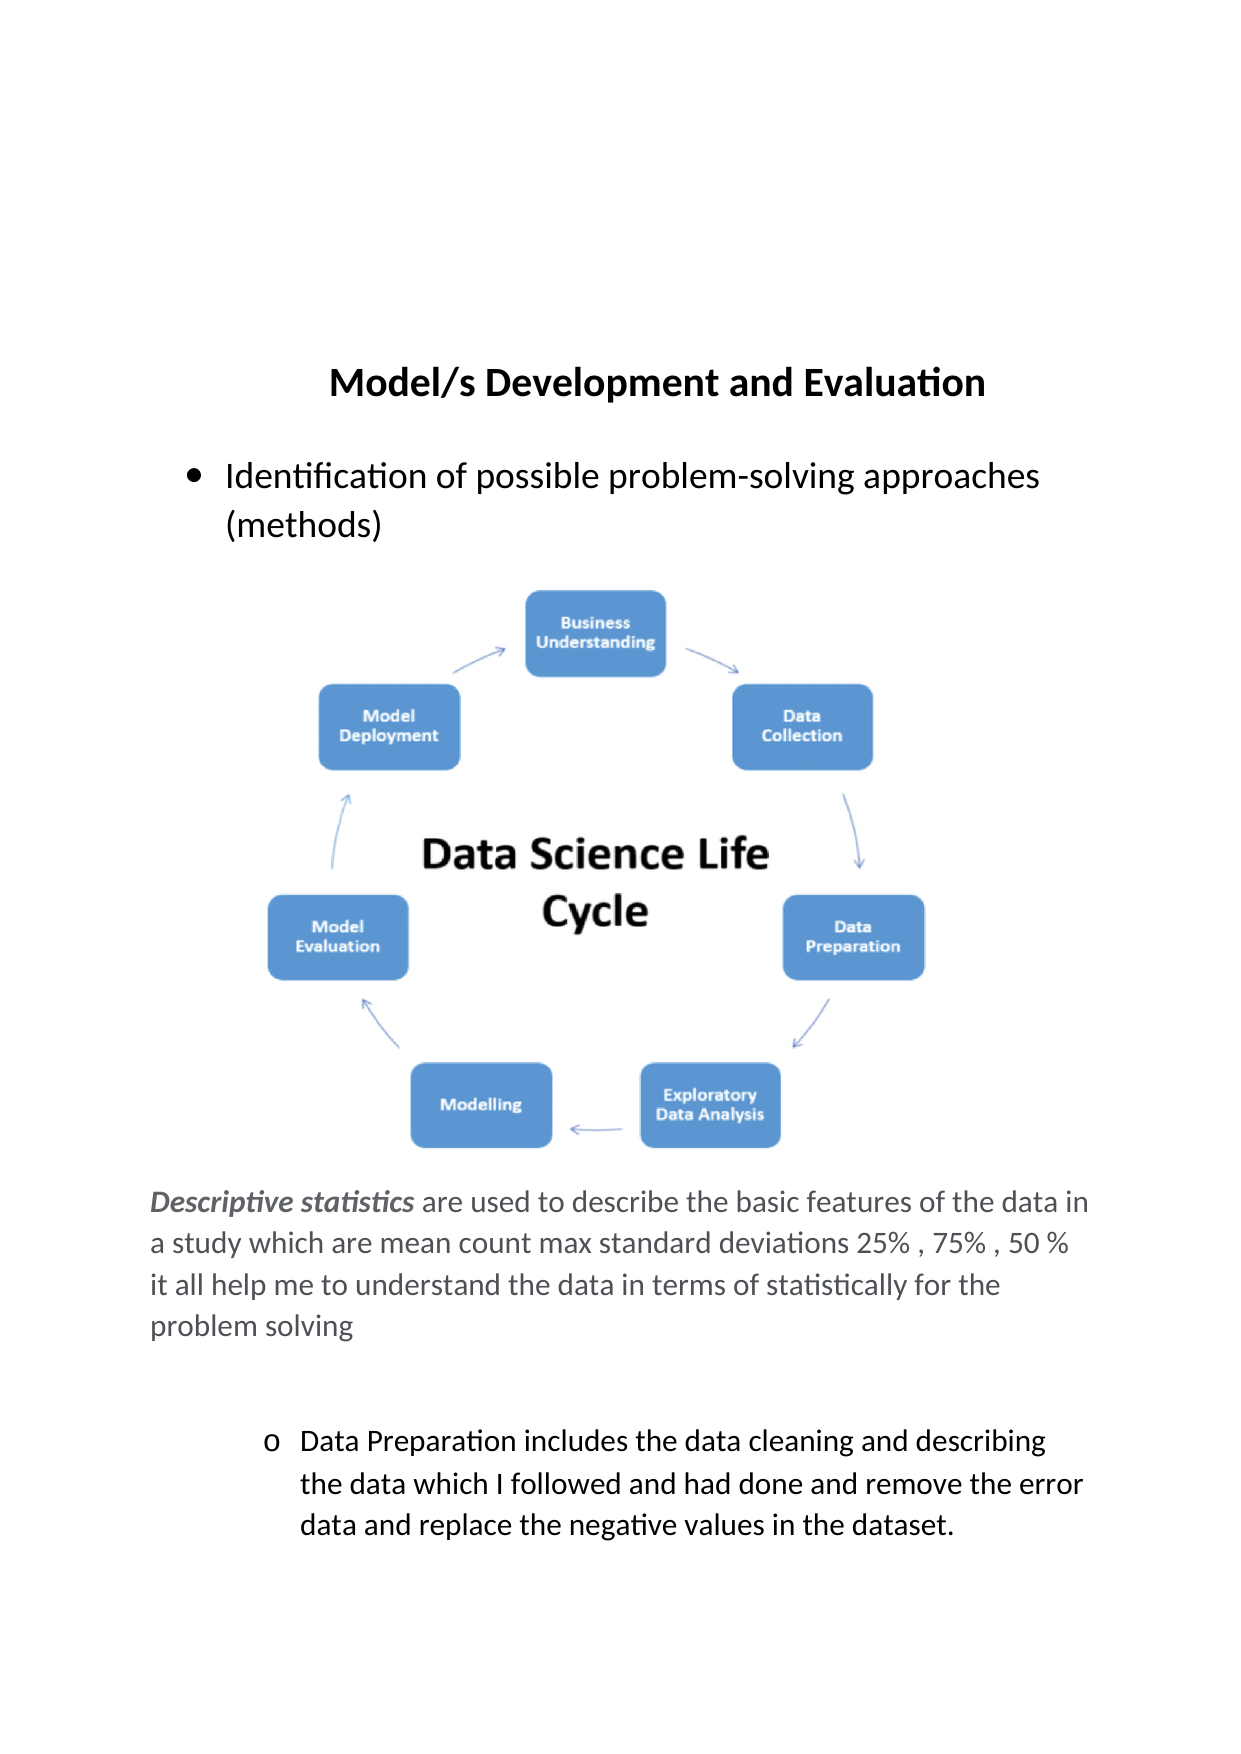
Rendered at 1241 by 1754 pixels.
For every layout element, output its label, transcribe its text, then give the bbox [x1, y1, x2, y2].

list Data Preparation includes the data cleaning and describing the data which I followed and had done and remove the error data and replace the negative values in the dataset. [262, 1422, 1090, 1543]
list Model/s Development and Evaluation [225, 356, 1090, 407]
list Identification of possible problem-solving approaches (methods) [187, 452, 1090, 547]
text Descriptive statistics are used to describe the basic features of the data in a study which are mean count max standard deviations 25% , 75% , 50 % it all help me to understand the data in terms of statistically for the problem solving [150, 1182, 1090, 1344]
picture [225, 567, 952, 1164]
